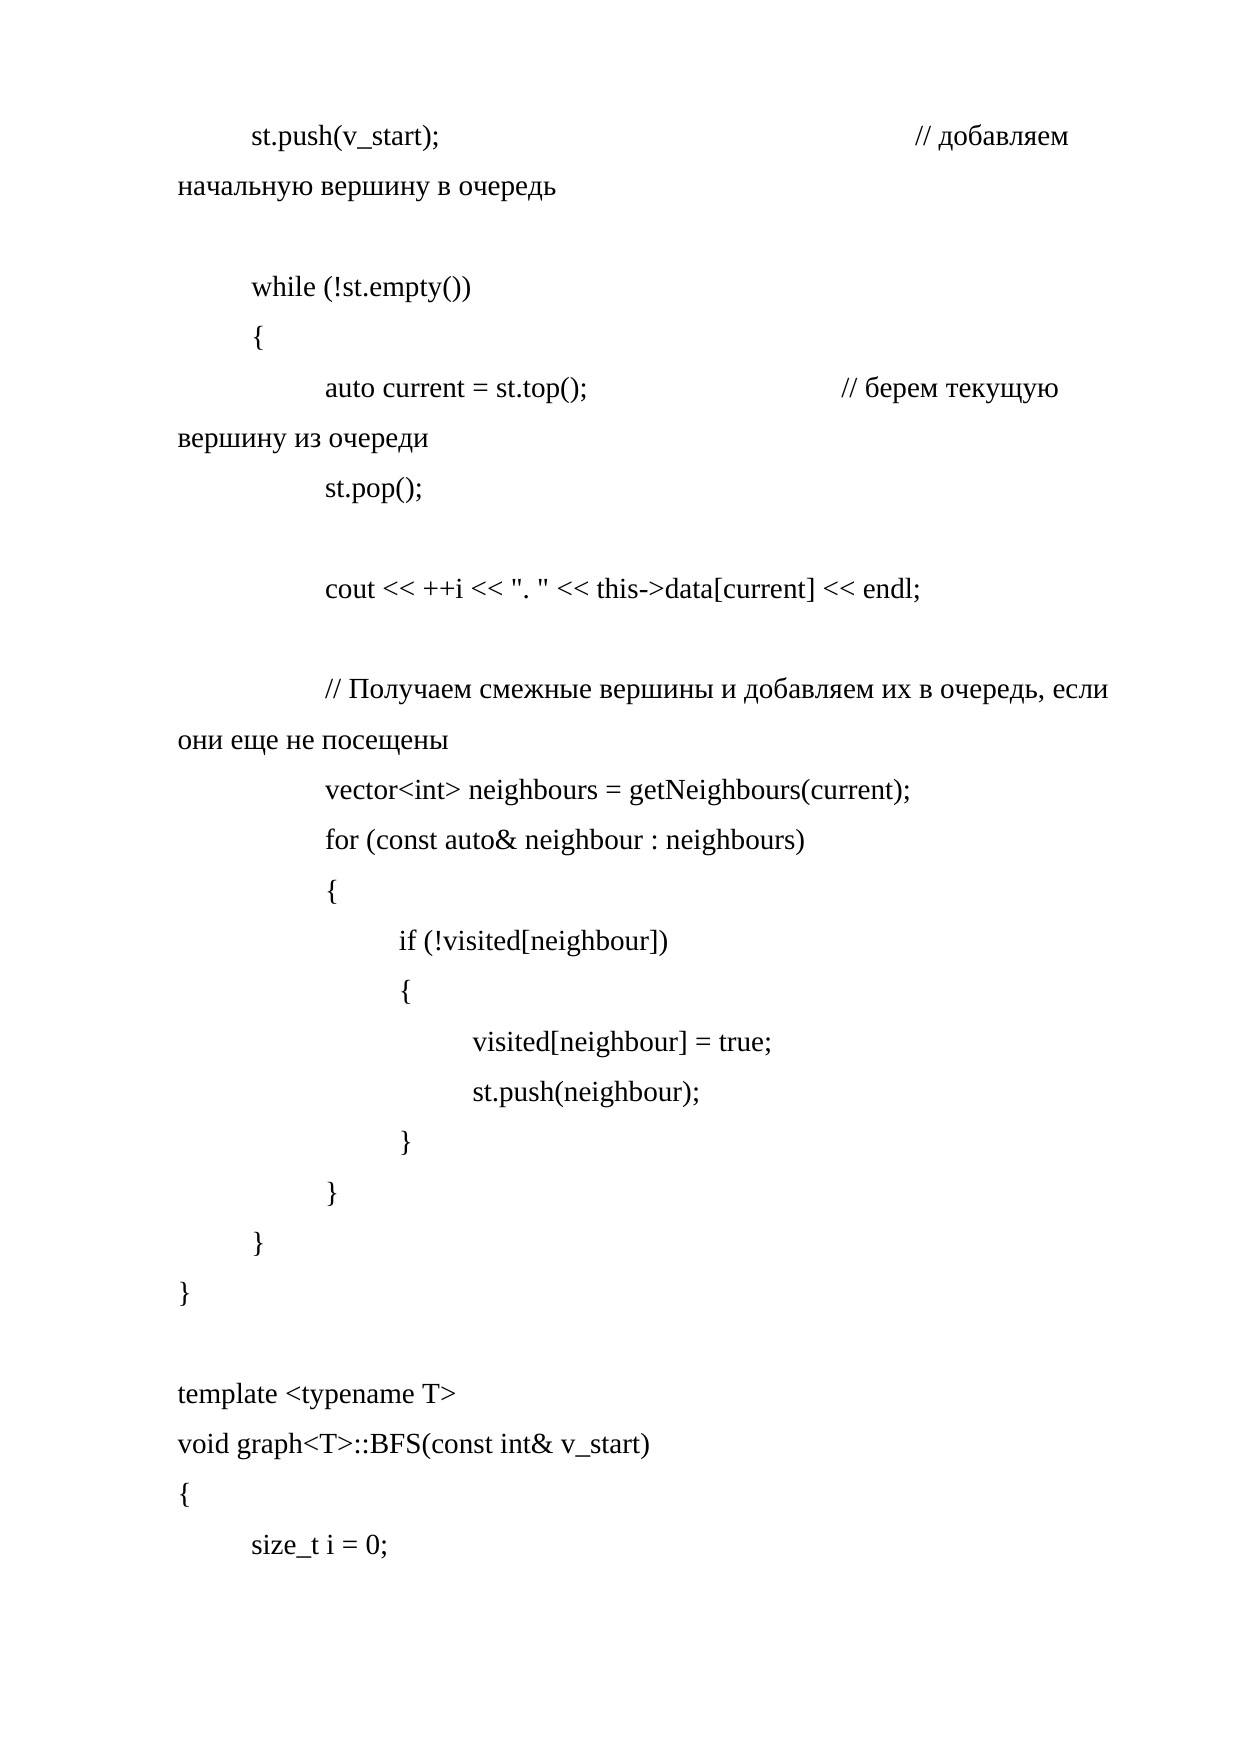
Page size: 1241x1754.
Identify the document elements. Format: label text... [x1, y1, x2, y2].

text } [177, 1275, 1152, 1309]
text { [177, 973, 1152, 1007]
text visited[neighbour] = true; [177, 1024, 1152, 1057]
text auto current = st.top(); // берем текущую вершину из очереди [177, 370, 1152, 453]
text size_t i = 0; [177, 1527, 1152, 1560]
text } [177, 1124, 1152, 1158]
text while (!st.empty()) [177, 269, 1152, 303]
text void graph<T>::BFS(const int& v_start) [177, 1426, 1152, 1460]
text } [177, 1175, 1152, 1208]
text template <typename T> [177, 1376, 1152, 1409]
text { [177, 1477, 1152, 1510]
text st.push(neighbour); [177, 1074, 1152, 1108]
text vector<int> neighbours = getNeighbours(current); [177, 772, 1152, 806]
text { [177, 319, 1152, 353]
text if (!visited[neighbour]) [177, 923, 1152, 957]
text for (const auto& neighbour : neighbours) [177, 822, 1152, 856]
text st.push(v_start); // добавляем начальную вершину в очередь [177, 118, 1152, 202]
text st.pop(); [177, 470, 1152, 504]
text } [177, 1225, 1152, 1258]
text { [177, 873, 1152, 906]
text cout << ++i << ". " << this->data[current] << endl; [177, 571, 1152, 604]
text // Получаем смежные вершины и добавляем их в очередь, если они еще не посещены [177, 672, 1152, 755]
